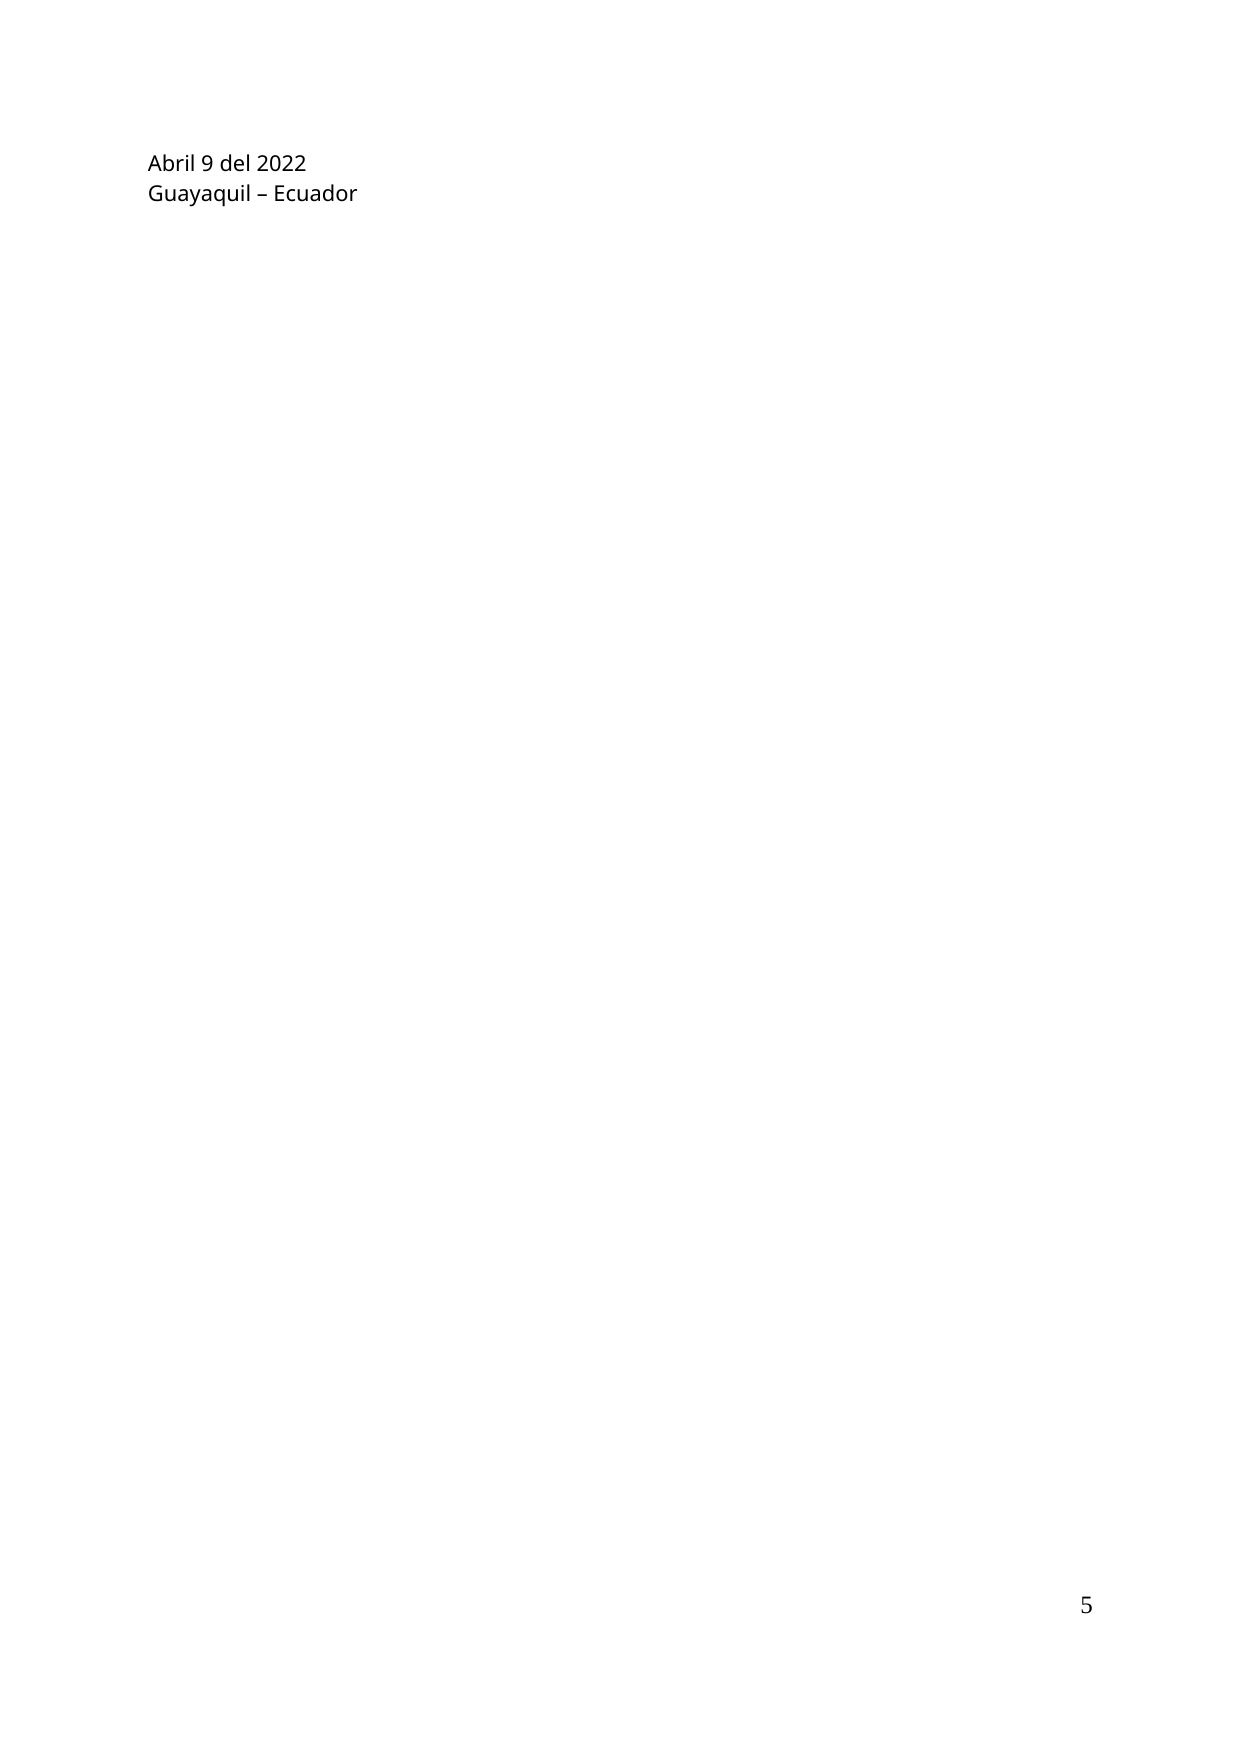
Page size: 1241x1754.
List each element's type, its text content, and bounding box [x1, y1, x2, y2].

text Guayaquil – Ecuador [148, 177, 1092, 207]
text Abril 9 del 2022 [148, 148, 1092, 177]
